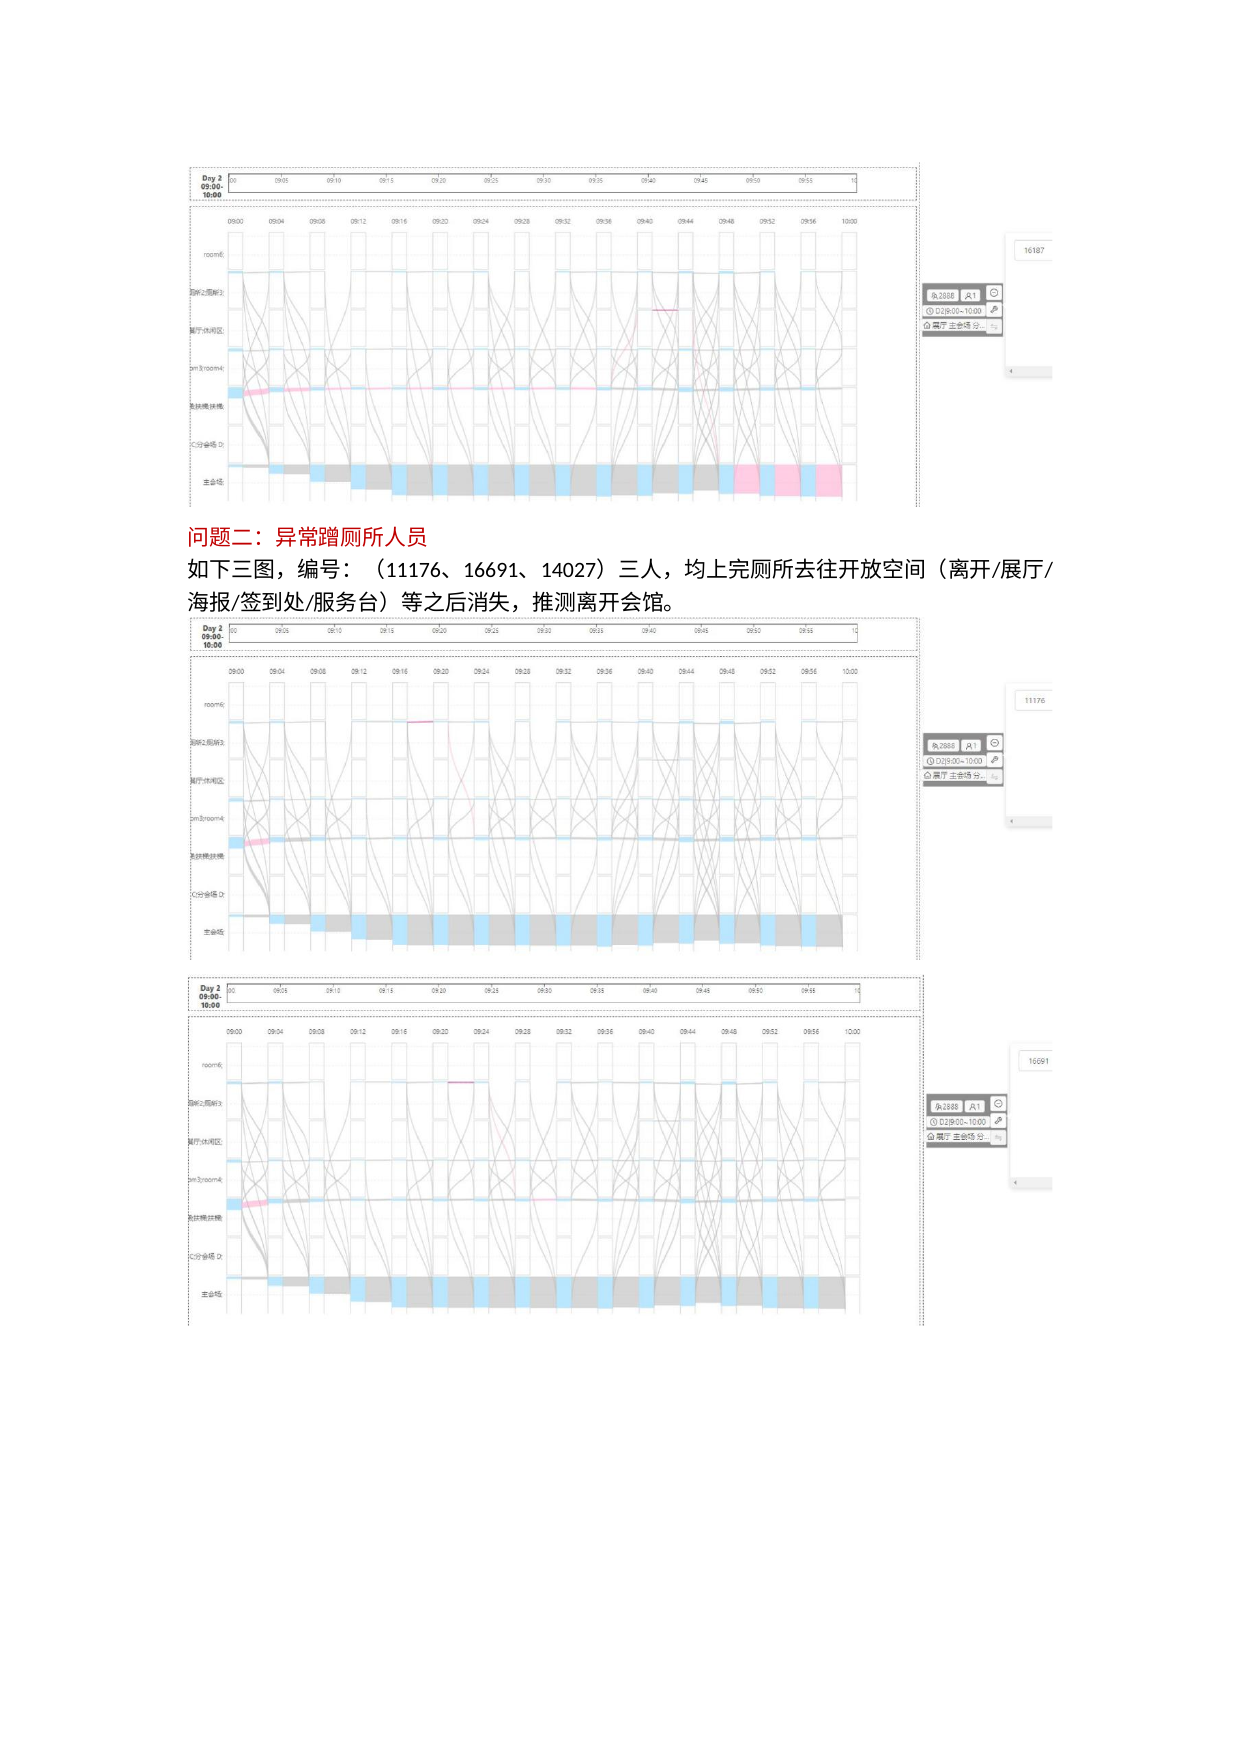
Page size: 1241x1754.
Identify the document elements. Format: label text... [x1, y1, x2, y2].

picture [187, 974, 1053, 1326]
picture [187, 162, 1053, 507]
text 如下三图，编号：（11176、16691、14027）三人，均上完厕所去往开放空间（离开/展厅/海报/签到处/服务台）等之后消失，推测离开会馆。 [187, 552, 1053, 617]
text 问题二：异常蹭厕所人员 [187, 519, 1053, 552]
picture [187, 617, 1053, 960]
